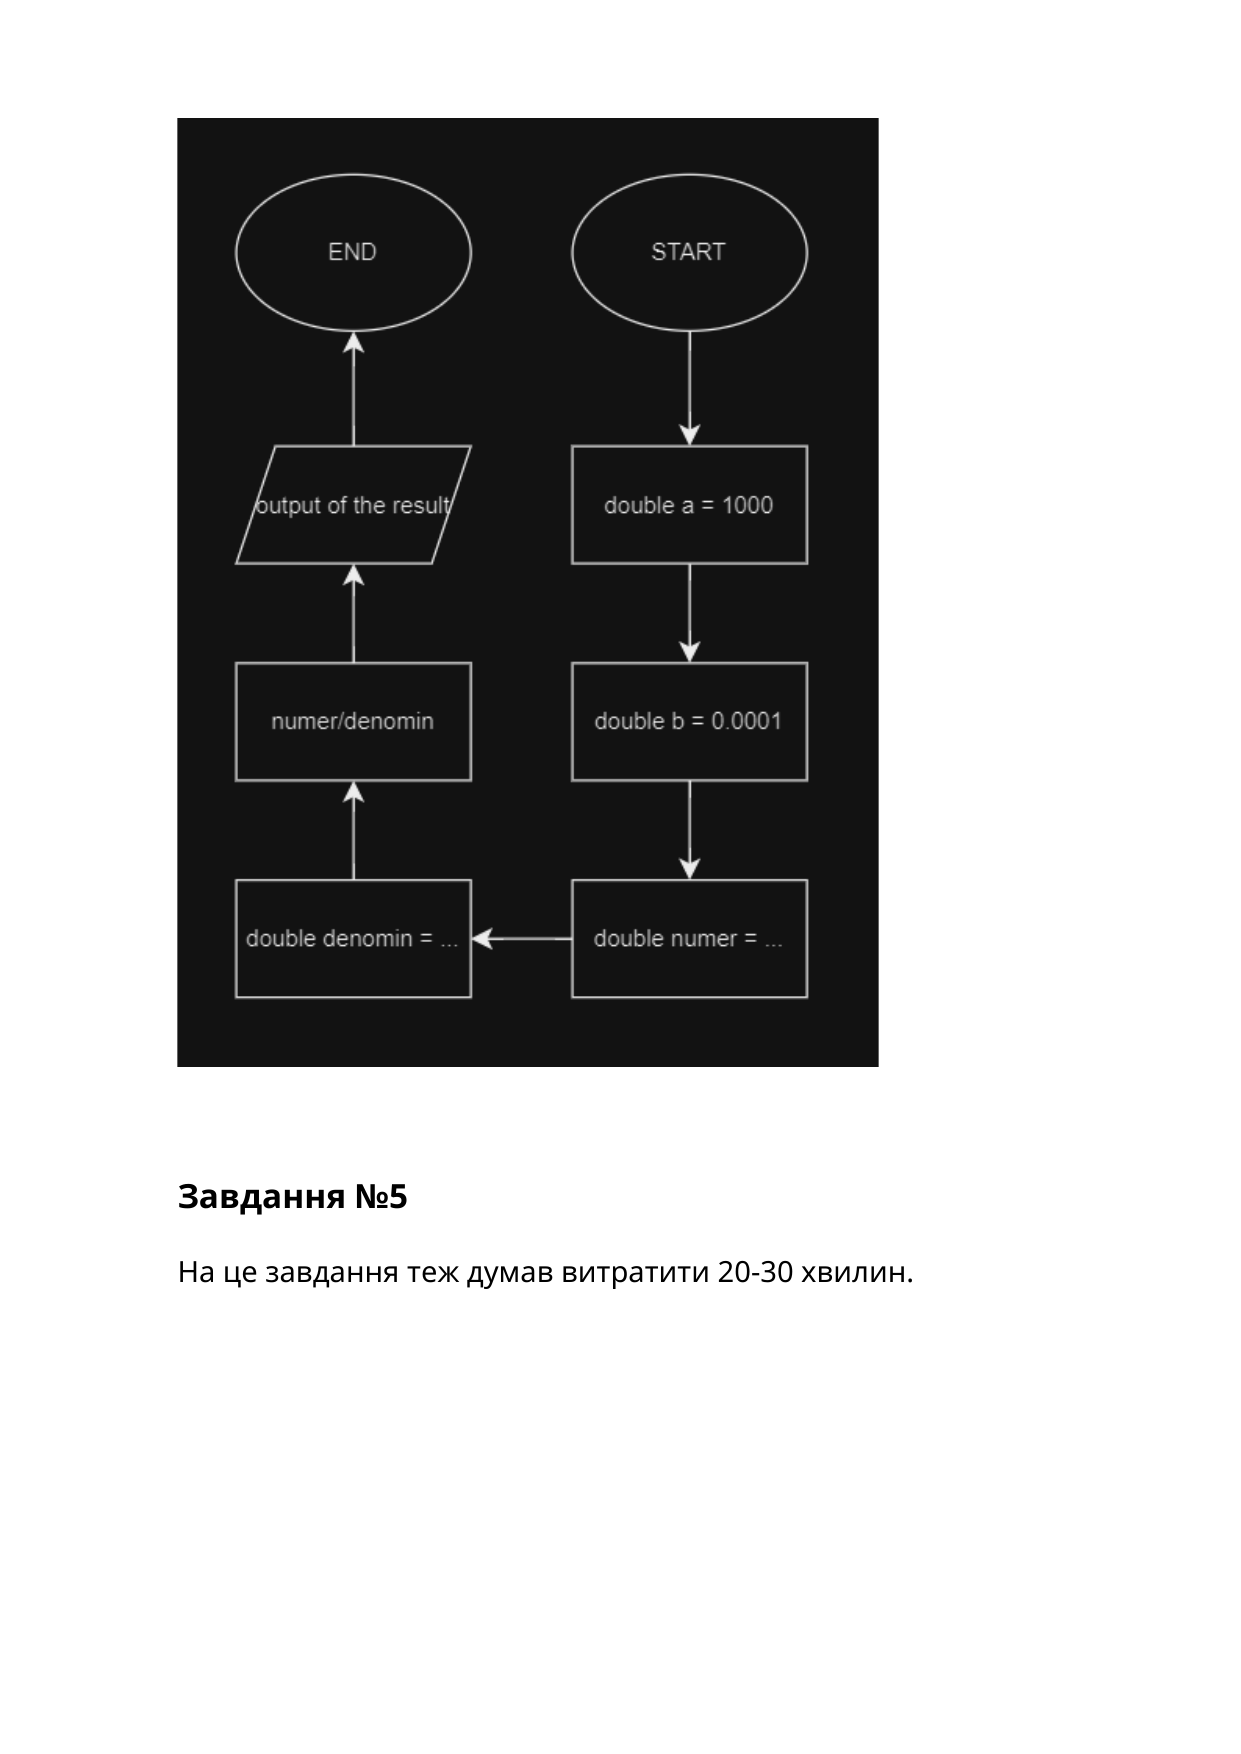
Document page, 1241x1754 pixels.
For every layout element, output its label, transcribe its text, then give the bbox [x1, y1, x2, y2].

text На це завдання теж думав витратити 20-30 хвилин. [177, 1252, 1152, 1291]
text Завдання №5 [177, 1173, 1152, 1218]
picture [177, 118, 879, 1067]
